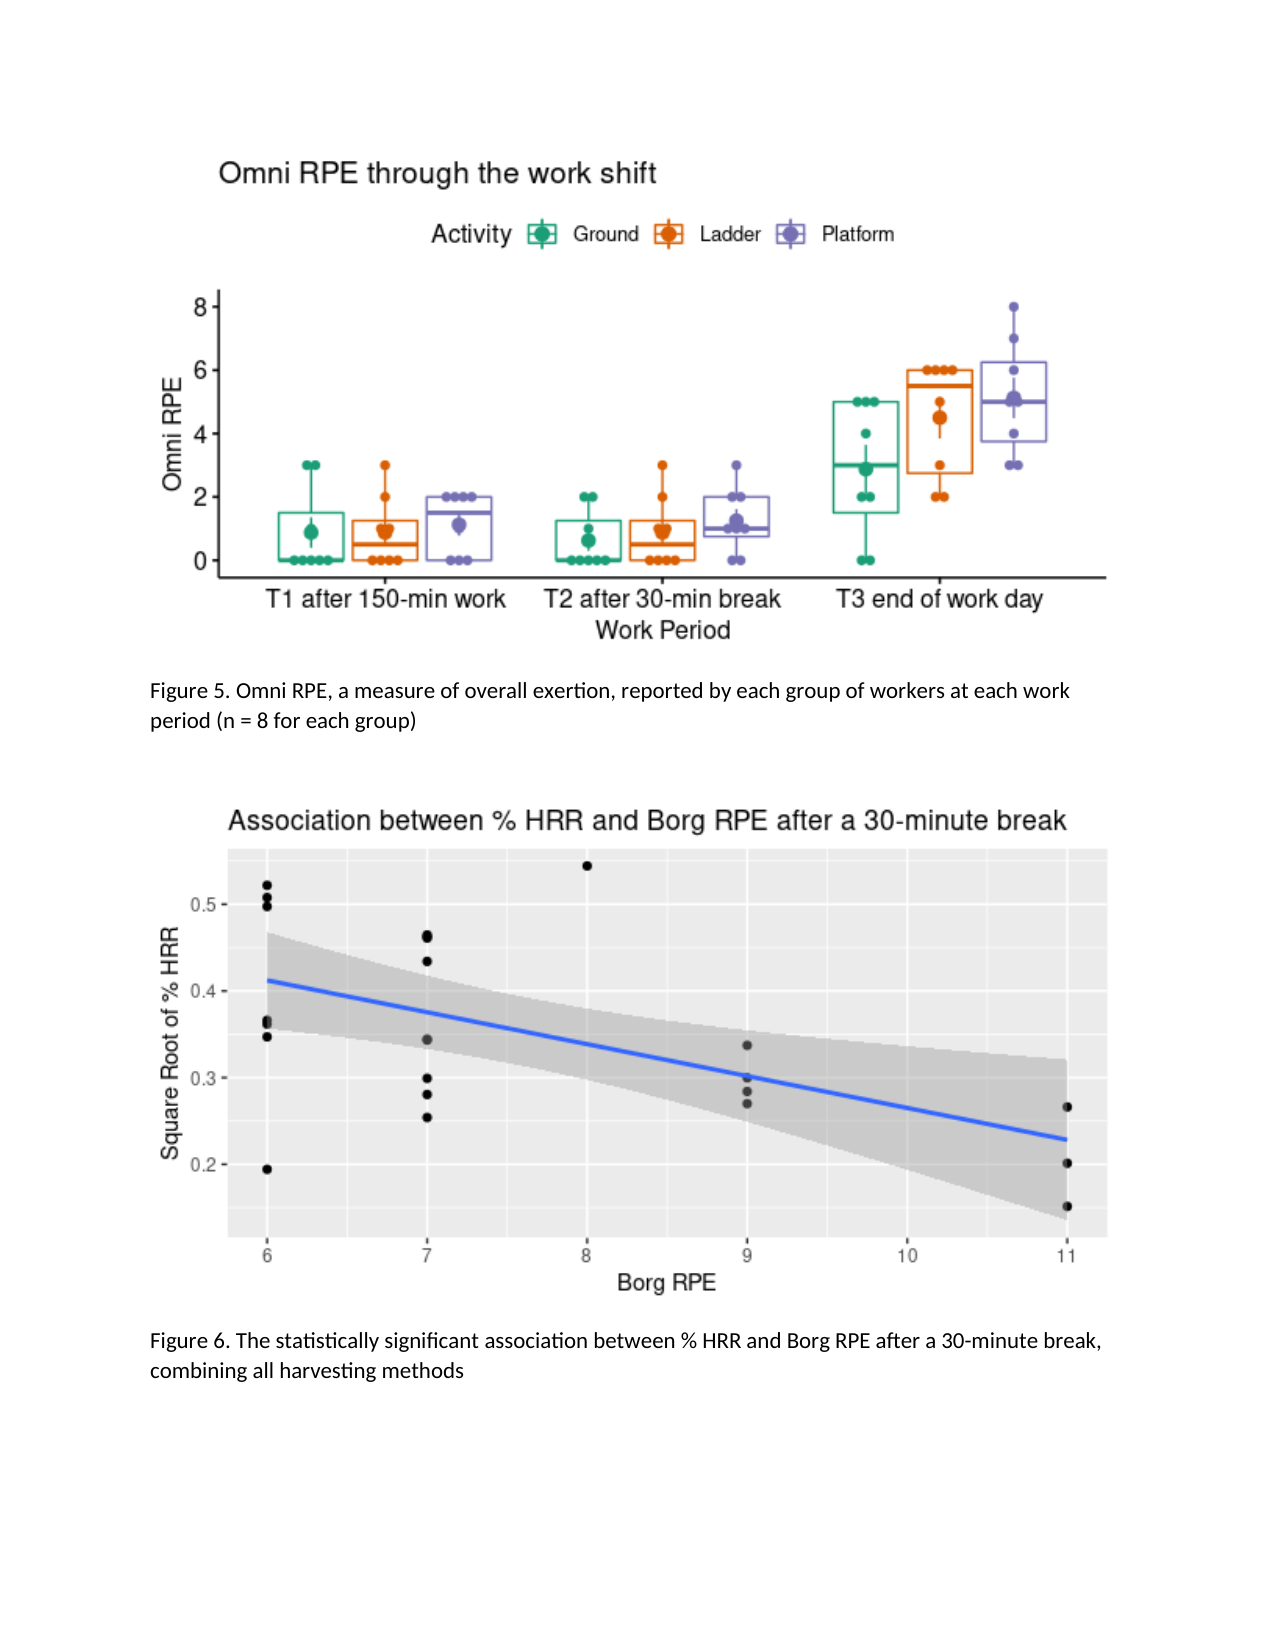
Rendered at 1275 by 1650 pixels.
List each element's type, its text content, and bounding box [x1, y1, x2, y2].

picture [150, 800, 1119, 1308]
text Figure 6. The statistically significant association between % HRR and Borg RPE after a 30-minute break, combining all harvesting methods [150, 1326, 1125, 1384]
picture [150, 150, 1119, 658]
text Figure 5. Omni RPE, a measure of overall exertion, reported by each group of workers at each work period (n = 8 for each group) [150, 676, 1125, 734]
